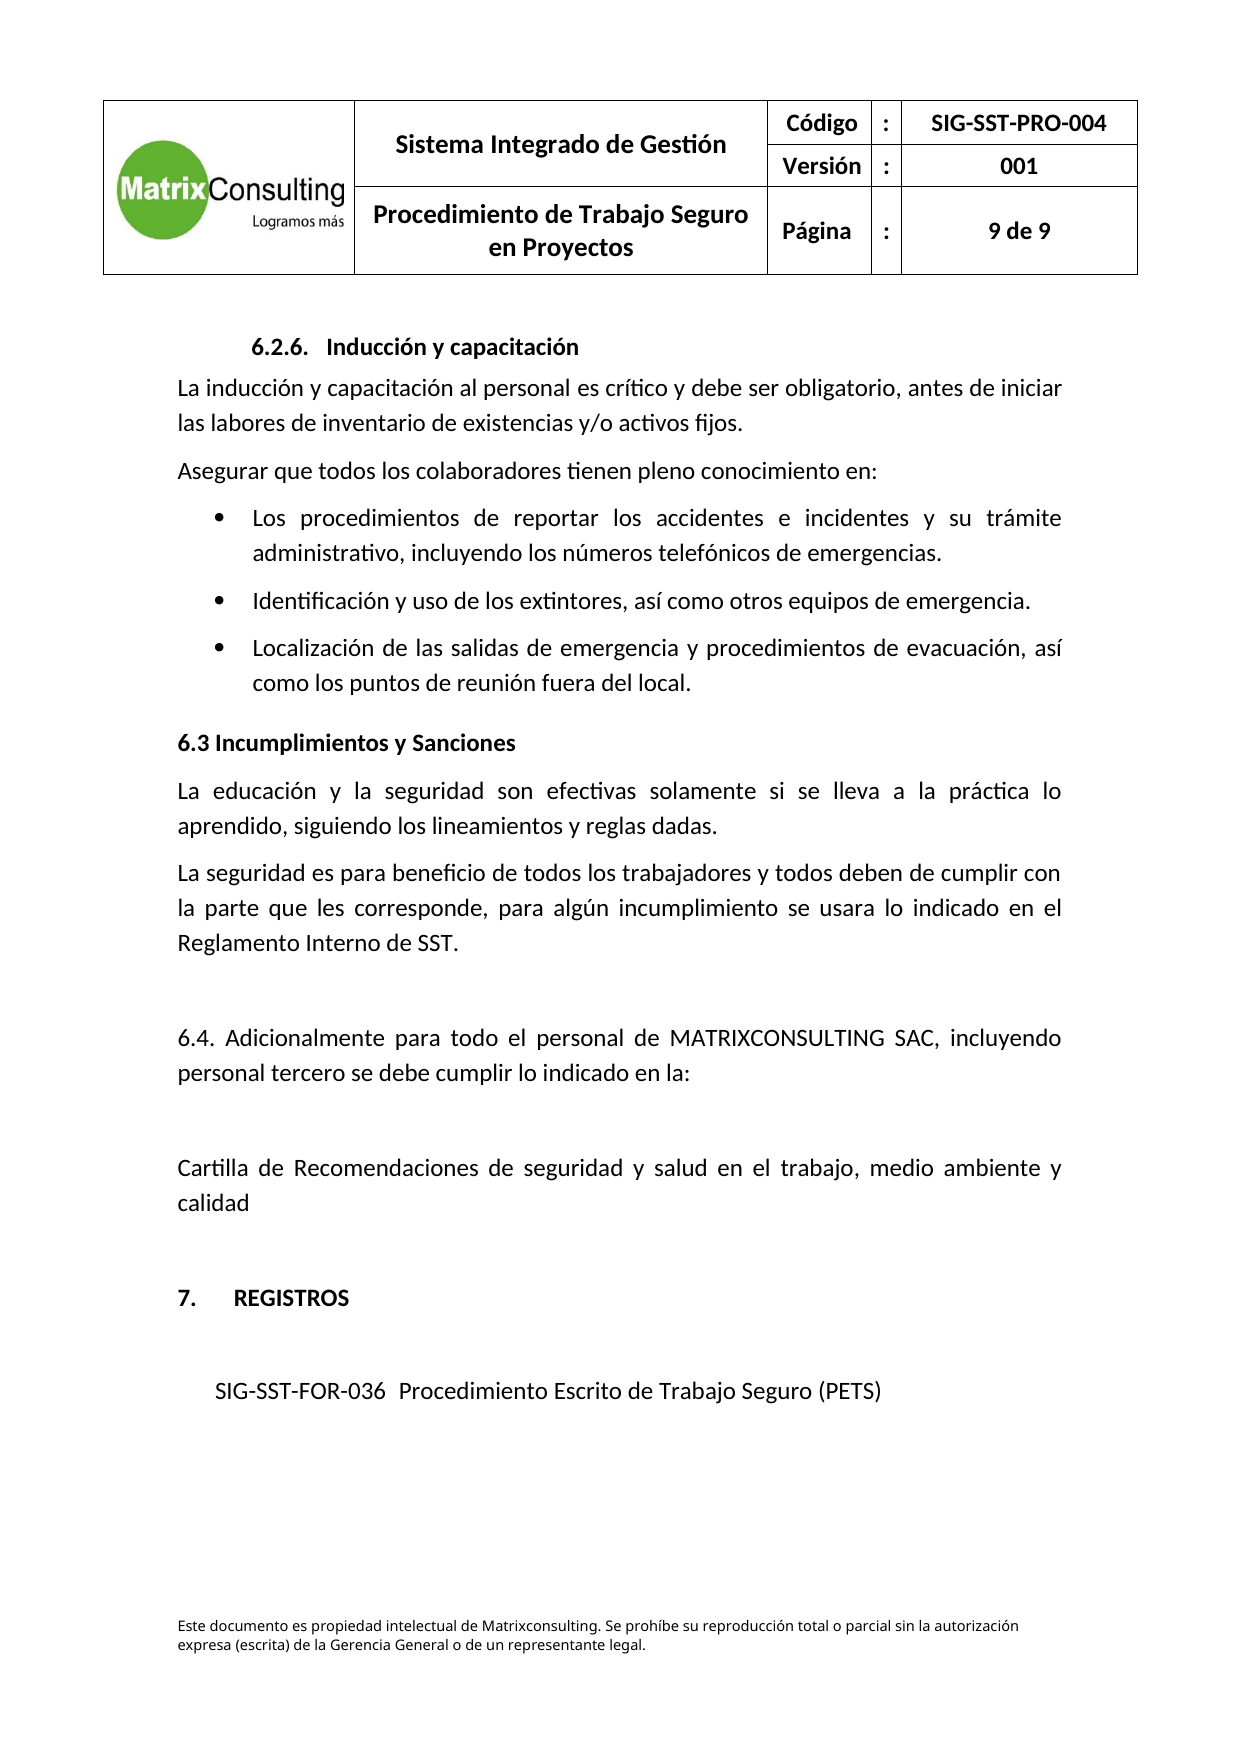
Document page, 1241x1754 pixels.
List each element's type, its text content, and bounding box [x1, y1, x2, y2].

text La inducción y capacitación al personal es crítico y debe ser obligatorio, antes de iniciar las labores de inventario de existencias y/o activos fijos. [177, 372, 1063, 438]
list Inducción y capacitación [251, 331, 1063, 362]
text 6.3 Incumplimientos y Sanciones [177, 727, 1063, 758]
text 6.4. Adicionalmente para todo el personal de MATRIXCONSULTING SAC, incluyendo personal tercero se debe cumplir lo indicado en la: [177, 1022, 1063, 1088]
text La seguridad es para beneficio de todos los trabajadores y todos deben de cumplir con la parte que les corresponde, para algún incumplimiento se usara lo indicado en el Reglamento Interno de SST. [177, 857, 1063, 958]
picture [116, 139, 344, 240]
list Localización de las salidas de emergencia y procedimientos de evacuación, así como los puntos de reunión fuera del local. [215, 632, 1063, 698]
text SIG-SST-FOR-036 Procedimiento Escrito de Trabajo Seguro (PETS) [215, 1376, 1063, 1406]
list Identificación y uso de los extintores, así como otros equipos de emergencia. [215, 585, 1063, 615]
list Los procedimientos de reportar los accidentes e incidentes y su trámite administrativo, incluyendo los números telefónicos de emergencias. [215, 502, 1063, 568]
text La educación y la seguridad son efectivas solamente si se lleva a la práctica lo aprendido, siguiendo los lineamientos y reglas dadas. [177, 775, 1063, 840]
list REGISTROS [177, 1282, 1063, 1313]
text Cartilla de Recomendaciones de seguridad y salud en el trabajo, medio ambiente y calidad [177, 1152, 1063, 1218]
text Asegurar que todos los colaboradores tienen pleno conocimiento en: [177, 455, 1063, 485]
